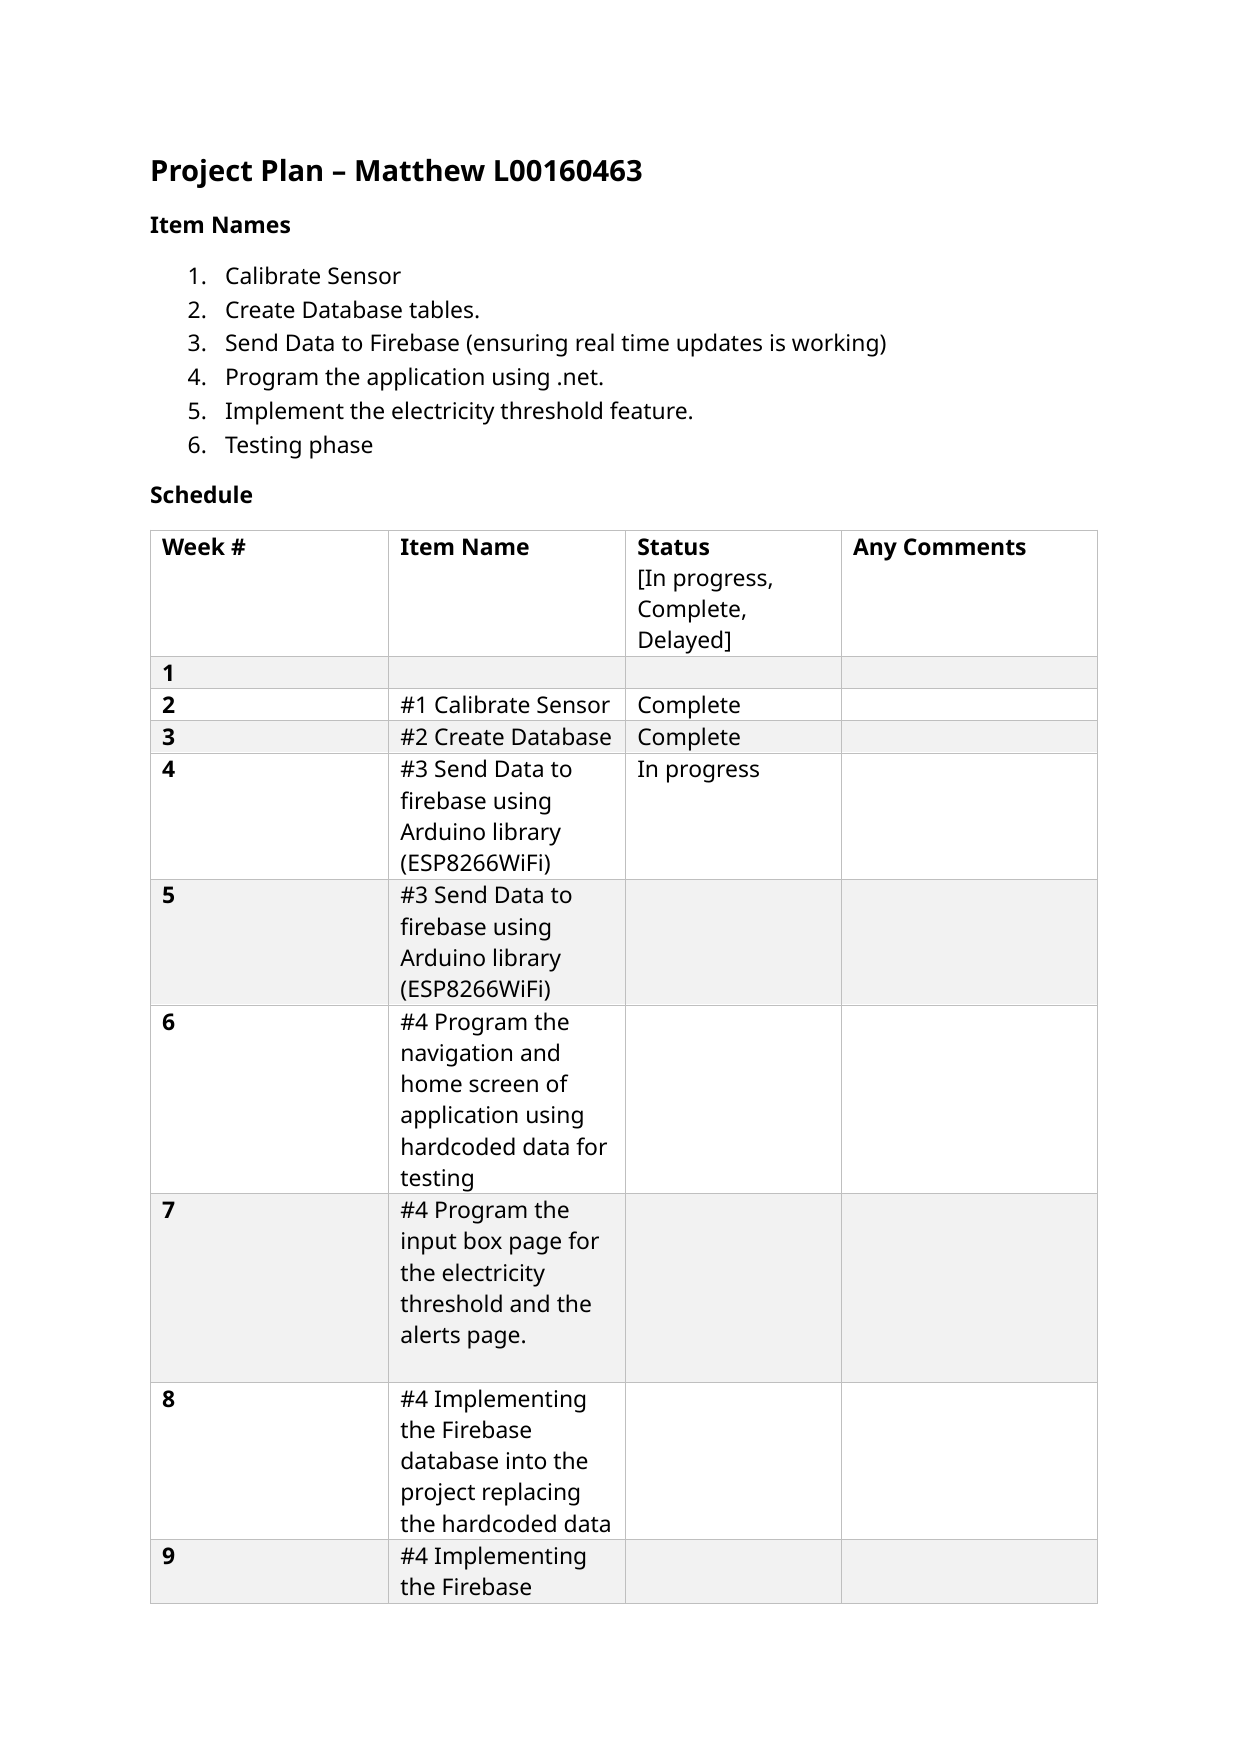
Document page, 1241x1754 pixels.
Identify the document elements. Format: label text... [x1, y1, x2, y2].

table_cell [842, 689, 1097, 720]
list Testing phase [187, 429, 1090, 460]
table_cell 5 [151, 880, 388, 1004]
table_cell 7 [151, 1194, 388, 1382]
table_cell 1 [151, 657, 388, 688]
table_cell [842, 1006, 1097, 1193]
table_cell 4 [151, 754, 388, 878]
table_cell In progress [626, 754, 841, 878]
table_cell [626, 1006, 841, 1193]
table_header Item Name [389, 531, 625, 656]
table_cell [842, 657, 1097, 688]
table_cell [842, 880, 1097, 1004]
table_cell #1 Calibrate Sensor [389, 689, 625, 720]
table_cell #3 Send Data to firebase using Arduino library (ESP8266WiFi) [389, 754, 625, 878]
table_cell [842, 1383, 1097, 1539]
table_cell [389, 657, 625, 688]
list Create Database tables. [187, 294, 1090, 325]
table_cell 2 [151, 689, 388, 720]
table_cell [842, 1540, 1097, 1603]
table_cell Complete [626, 689, 841, 720]
table_cell 8 [151, 1383, 388, 1539]
table_cell [626, 1383, 841, 1539]
table_cell [626, 657, 841, 688]
table_cell 6 [151, 1006, 388, 1193]
table_cell #2 Create Database [389, 721, 625, 752]
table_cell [389, 1383, 625, 1539]
table_cell [626, 1540, 841, 1603]
list Calibrate Sensor [187, 260, 1090, 291]
table_cell 3 [151, 721, 388, 752]
table_cell #4 Program the input box page for the electricity threshold and the alerts page. [389, 1194, 625, 1382]
table_cell #3 Send Data to firebase using Arduino library (ESP8266WiFi) [389, 880, 625, 1004]
list Program the application using .net. [187, 361, 1090, 392]
text Schedule [150, 479, 1090, 510]
table_header Status [In progress, Complete, Delayed] [626, 531, 841, 656]
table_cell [389, 1540, 625, 1603]
table_cell [842, 1194, 1097, 1382]
text Project Plan – Matthew L00160463 [150, 150, 1090, 190]
table_cell [842, 754, 1097, 878]
list Send Data to Firebase (ensuring real time updates is working) [187, 327, 1090, 359]
list Implement the electricity threshold feature. [187, 395, 1090, 426]
table_cell 9 [151, 1540, 388, 1603]
text Item Names [150, 209, 1090, 241]
table_header Week # [151, 531, 388, 656]
table_header Any Comments [842, 531, 1097, 656]
table_cell [626, 1194, 841, 1382]
table_cell Complete [626, 721, 841, 752]
table_cell [626, 880, 841, 1004]
table_cell [842, 721, 1097, 752]
table_cell #4 Program the navigation and home screen of application using hardcoded data for testing [389, 1006, 625, 1193]
